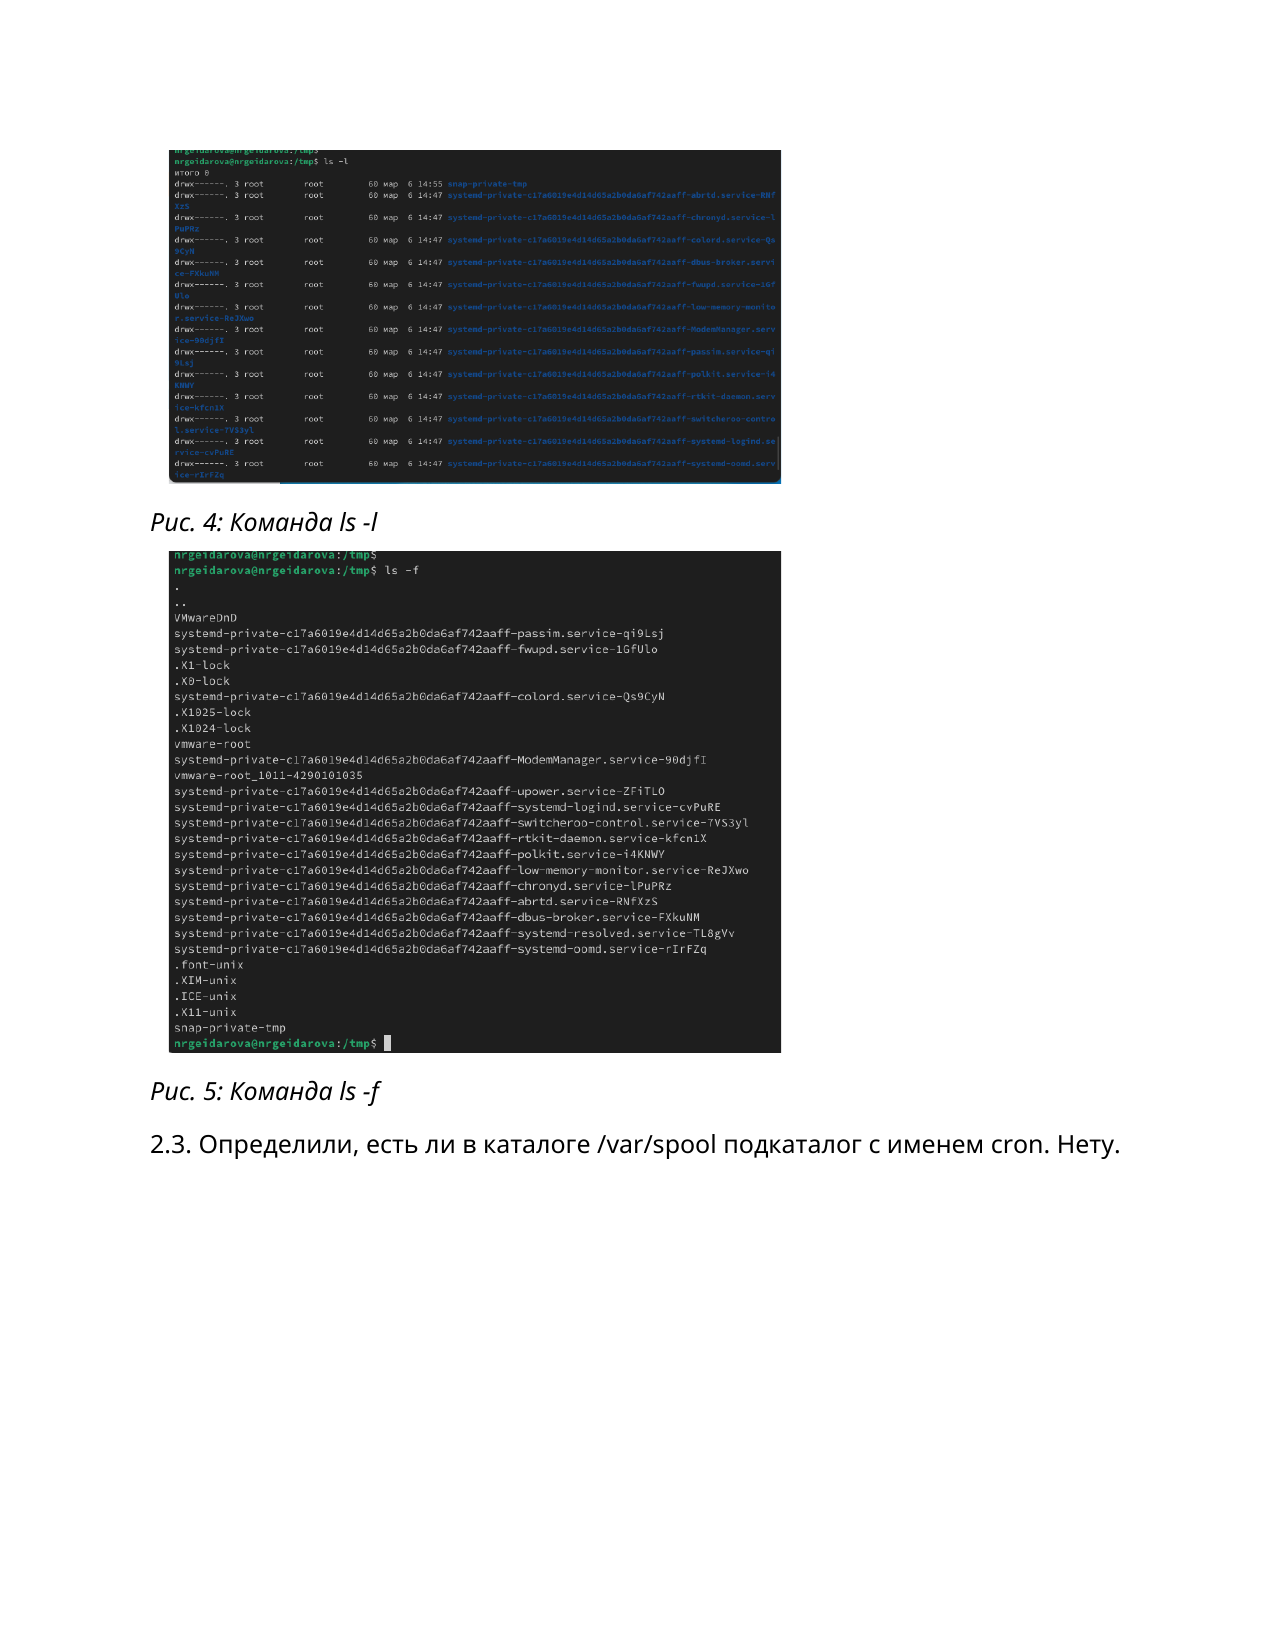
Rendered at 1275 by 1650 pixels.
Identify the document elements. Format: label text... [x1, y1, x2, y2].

picture [168, 150, 782, 484]
text Рис. 5: Команда ls -f [150, 1073, 1125, 1107]
text 2.3. Определили, есть ли в каталоге /var/spool подкаталог с именем cron. Нету. [150, 1126, 1125, 1160]
picture [168, 551, 782, 1053]
text Рис. 4: Команда ls -l [150, 505, 1125, 539]
